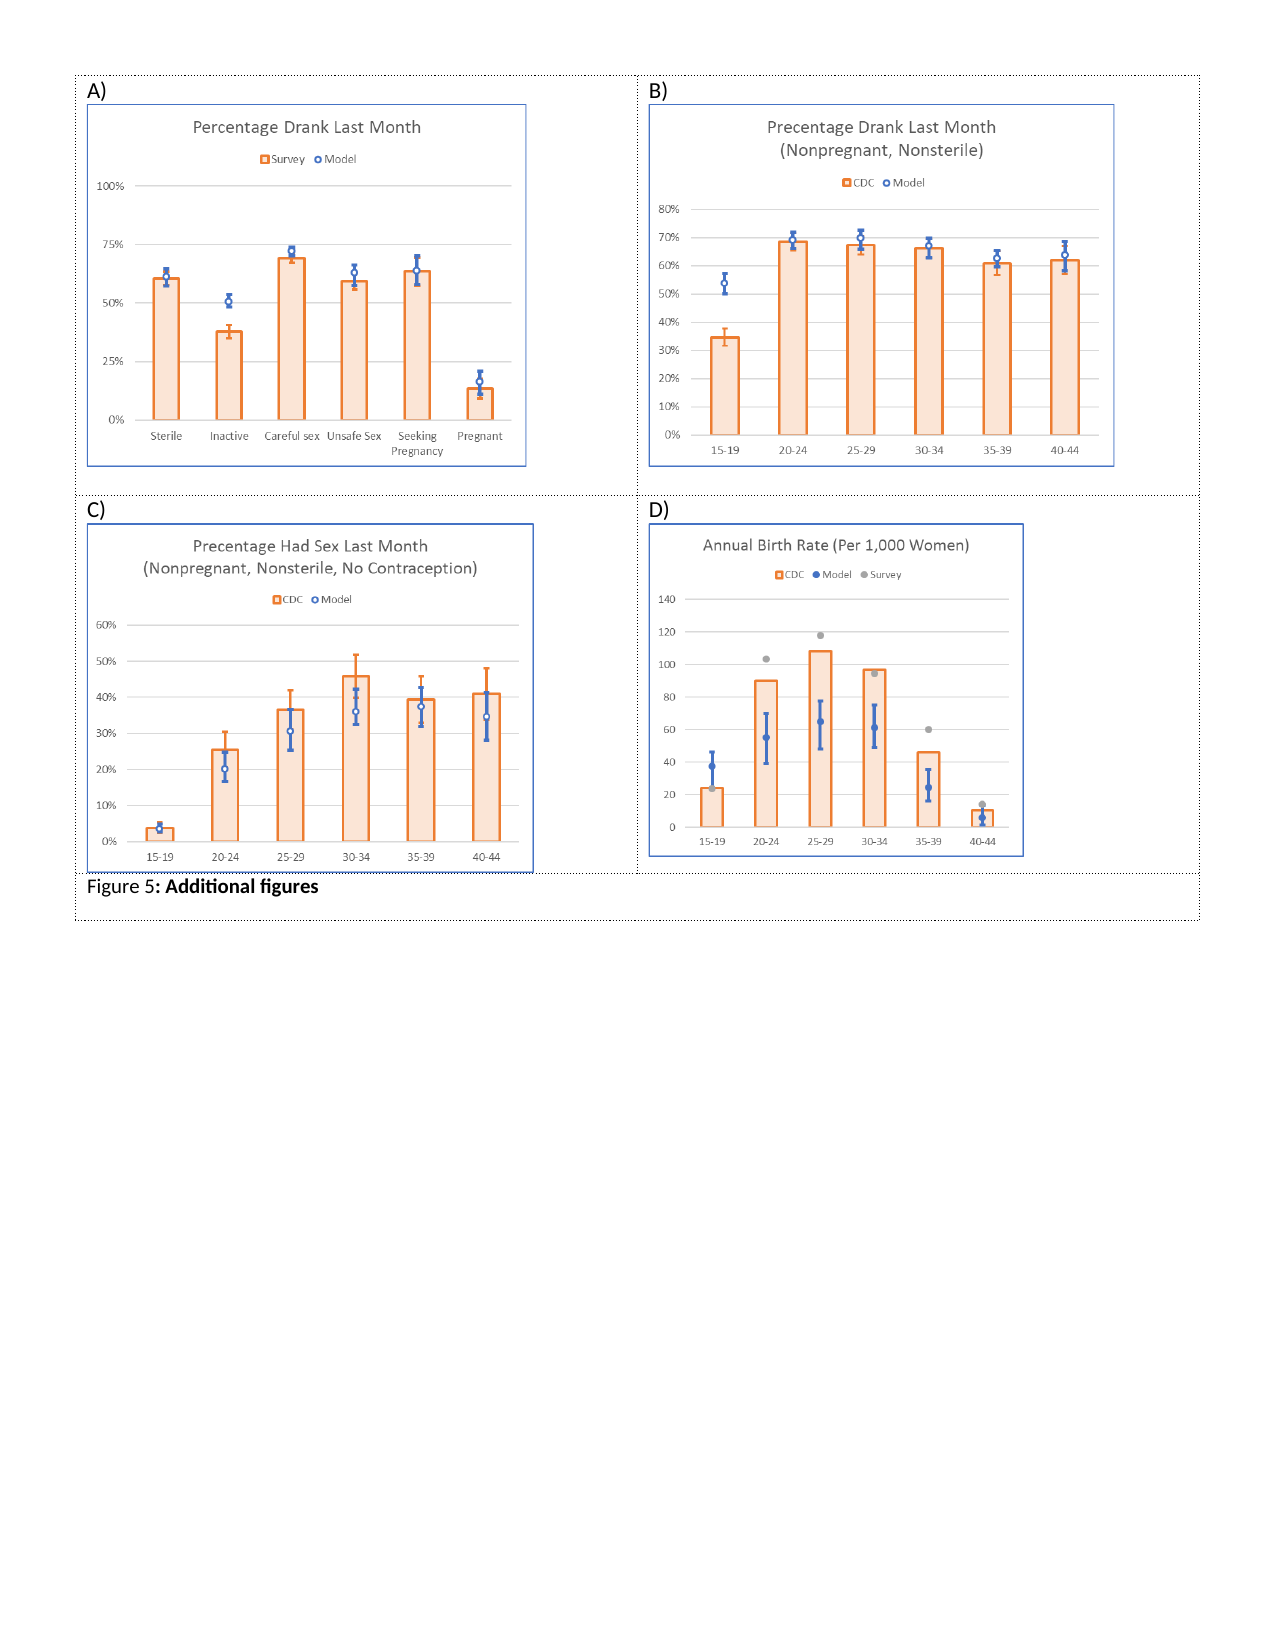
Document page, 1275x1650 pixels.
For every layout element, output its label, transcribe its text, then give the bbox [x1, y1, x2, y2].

table_header B) [638, 75, 1199, 494]
picture [86, 104, 527, 467]
picture [648, 523, 1024, 857]
table_cell Figure 5: Additional figures [76, 873, 1199, 920]
table_header A) [76, 75, 637, 494]
picture [648, 104, 1115, 467]
table_cell C) [76, 495, 637, 873]
picture [86, 523, 534, 873]
table_cell D) [638, 495, 1199, 873]
